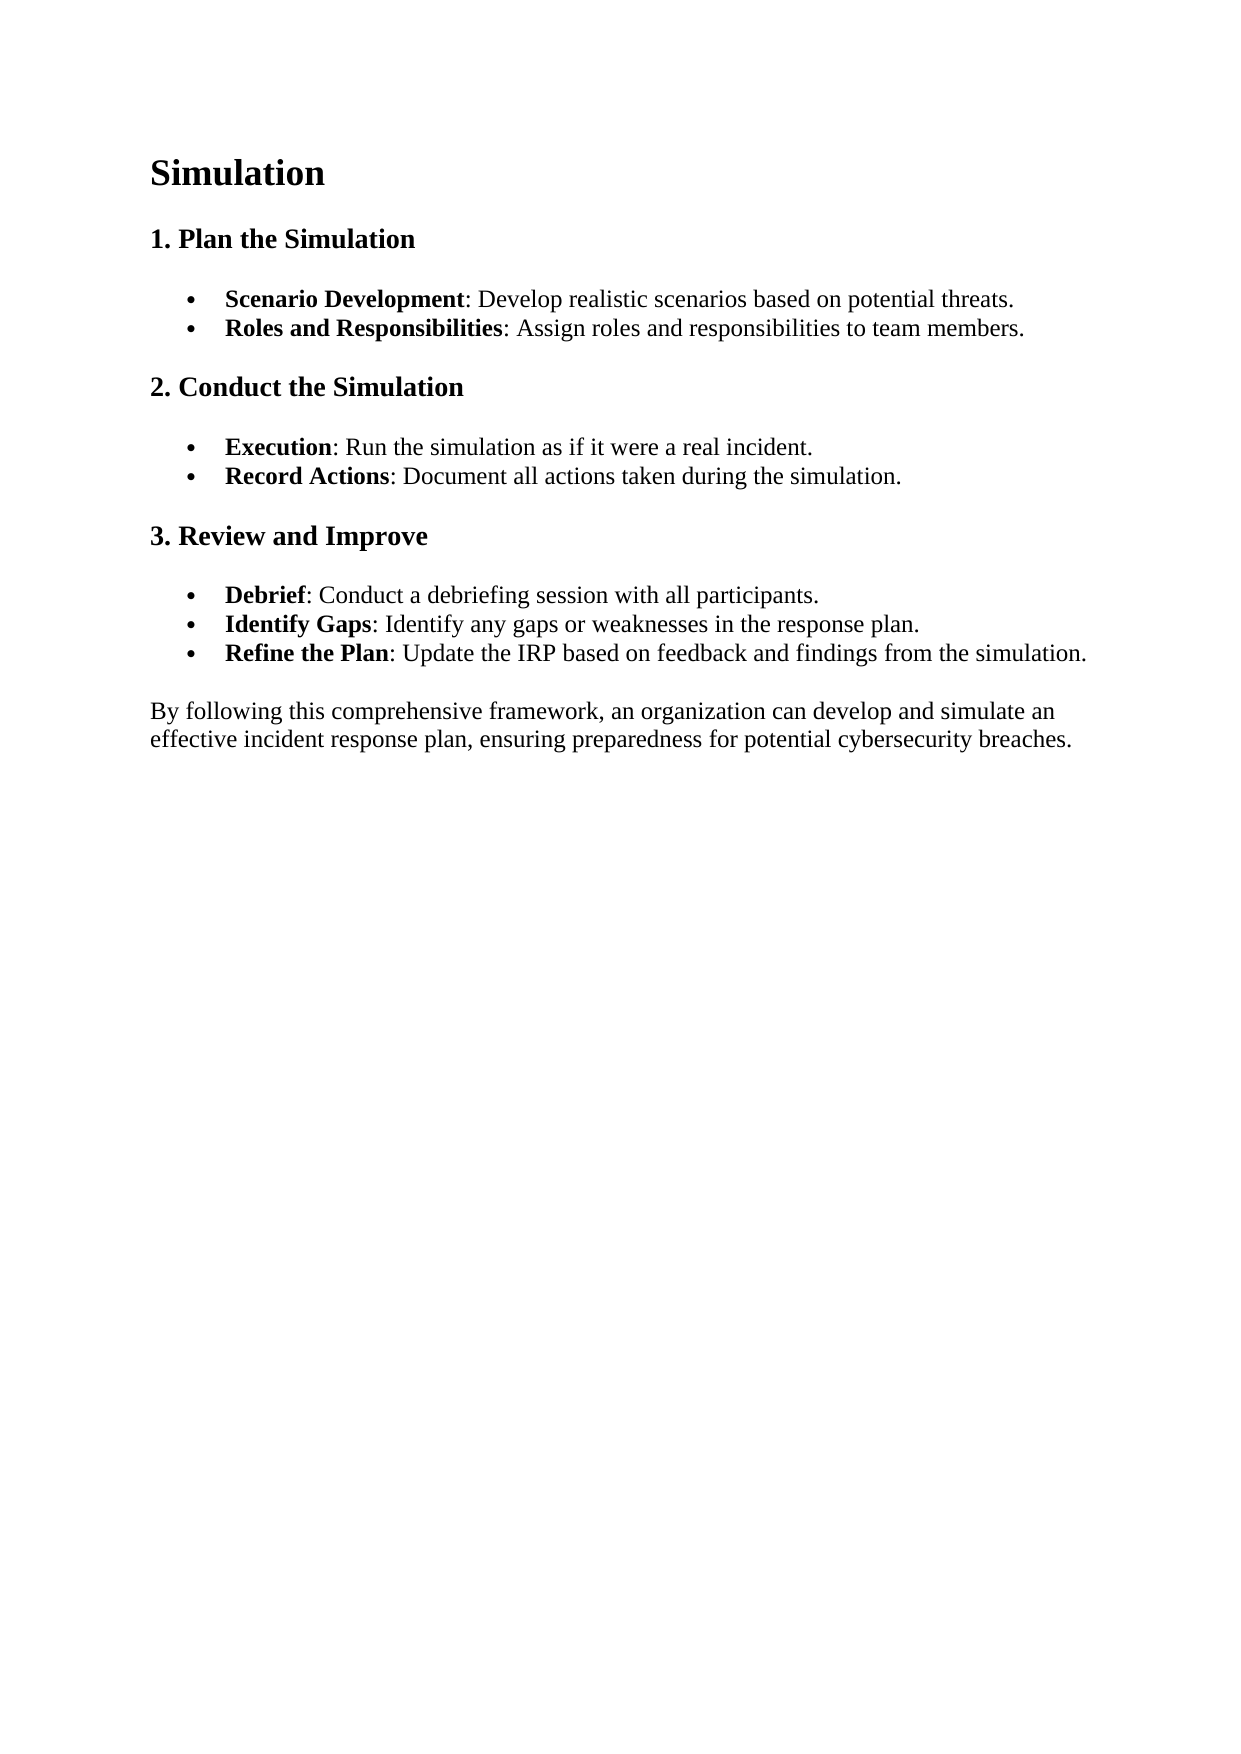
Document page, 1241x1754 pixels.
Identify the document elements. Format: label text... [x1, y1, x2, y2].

list Debrief: Conduct a debriefing session with all participants. [187, 580, 1090, 609]
list Identify Gaps: Identify any gaps or weaknesses in the response plan. [187, 609, 1090, 638]
list Refine the Plan: Update the IRP based on feedback and findings from the simulation. [187, 638, 1090, 667]
text By following this comprehensive framework, an organization can develop and simulate an effective incident response plan, ensuring preparedness for potential cybersecurity breaches. [150, 696, 1090, 753]
text 3. Review and Improve [150, 519, 1090, 551]
list Roles and Responsibilities: Assign roles and responsibilities to team members. [187, 313, 1090, 341]
text 1. Plan the Simulation [150, 222, 1090, 255]
text Simulation [150, 150, 1090, 193]
list Scenario Development: Develop realistic scenarios based on potential threats. [187, 284, 1090, 313]
list Execution: Run the simulation as if it were a real incident. [187, 432, 1090, 461]
text 2. Conduct the Simulation [150, 371, 1090, 403]
list Record Actions: Document all actions taken during the simulation. [187, 461, 1090, 489]
